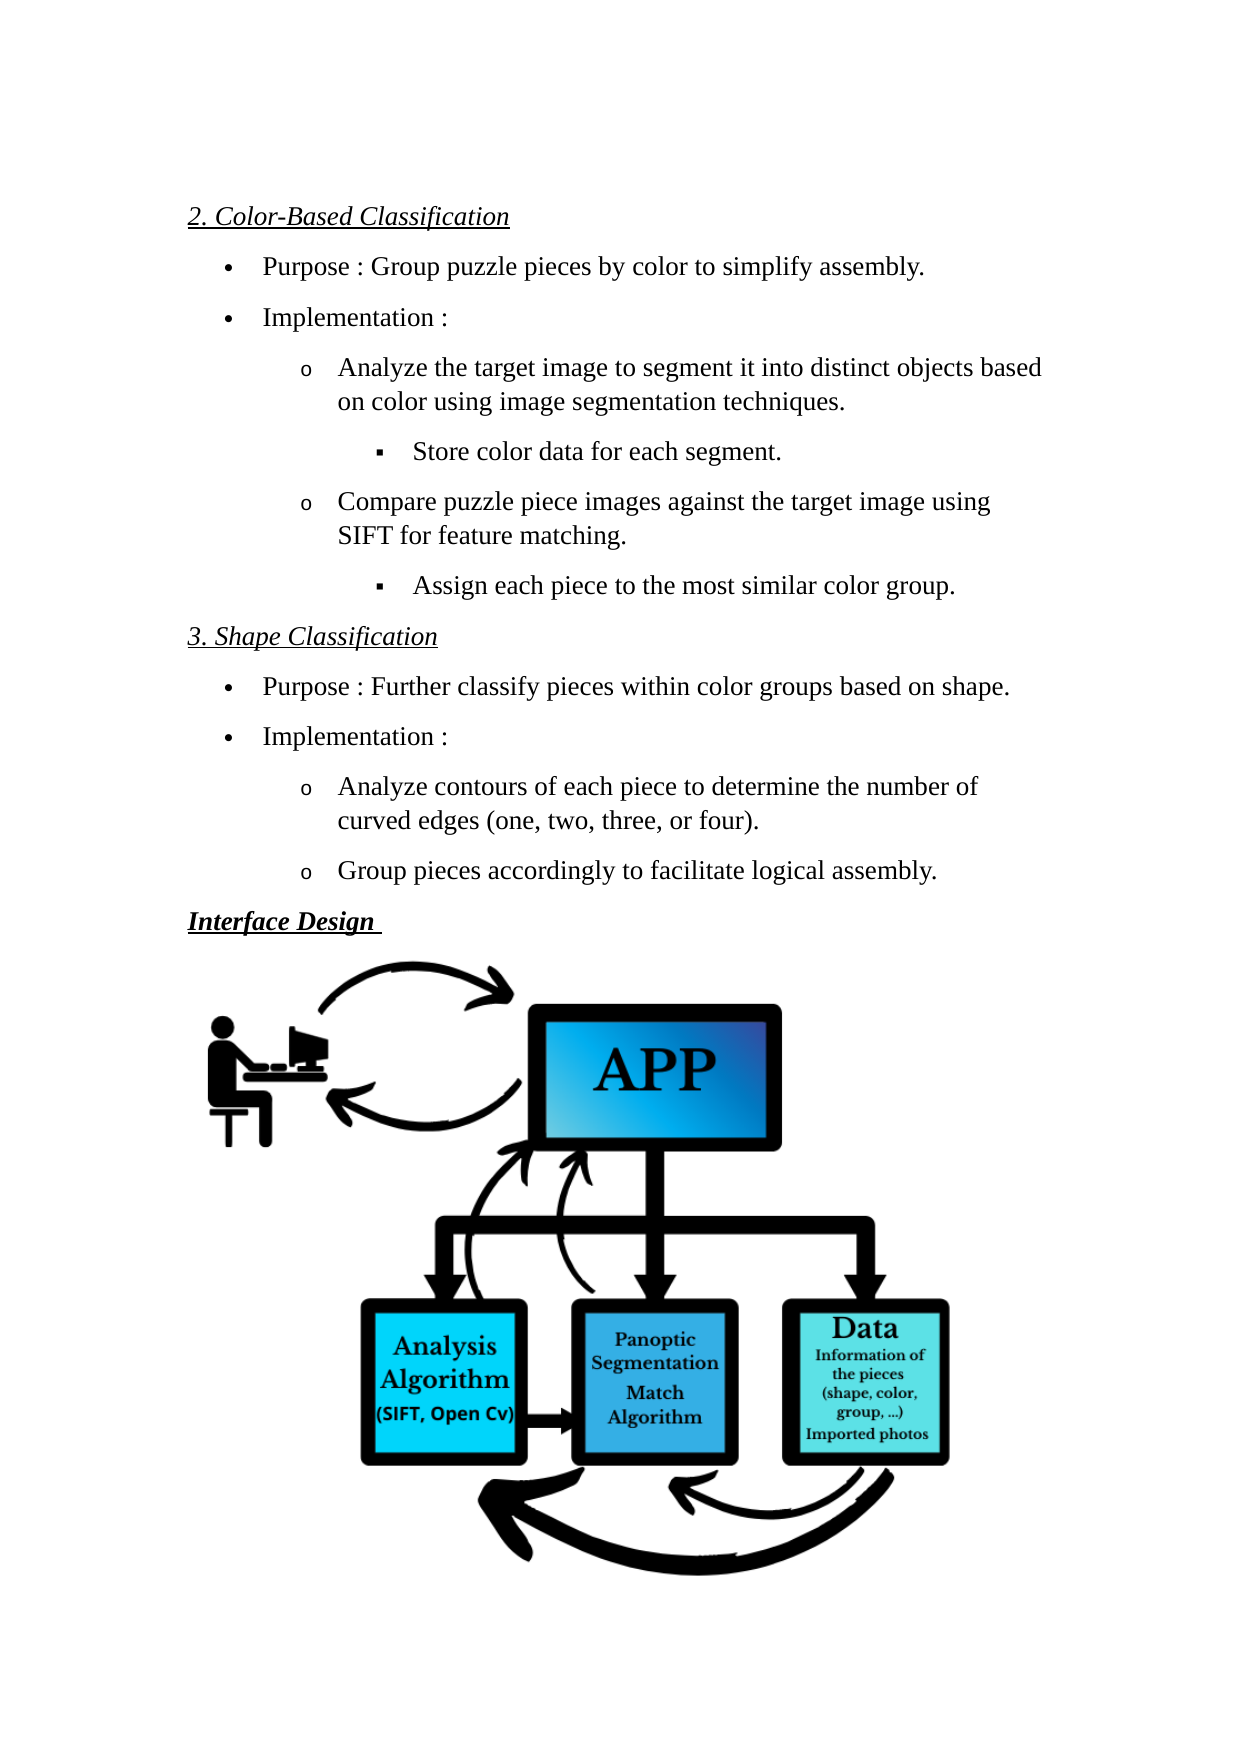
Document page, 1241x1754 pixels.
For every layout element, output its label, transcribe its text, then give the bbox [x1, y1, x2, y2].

list Purpose : Group puzzle pieces by color to simplify assembly. [225, 250, 1053, 282]
text 3. Shape Classification [187, 619, 1053, 651]
text Interface Design [187, 905, 1053, 936]
list Store color data for each segment. [375, 435, 1053, 466]
list Compare puzzle piece images against the target image using SIFT for feature matching. [300, 485, 1053, 550]
list Group pieces accordingly to facilitate logical assembly. [300, 854, 1053, 886]
list Assign each piece to the most similar color group. [375, 569, 1053, 601]
list Purpose : Further classify pieces within color groups based on shape. [225, 670, 1053, 701]
list Analyze contours of each piece to determine the number of curved edges (one, two, three, or four). [300, 770, 1053, 835]
picture [187, 946, 1007, 1587]
list Implementation : [225, 301, 1053, 332]
list Implementation : [225, 720, 1053, 751]
text 2. Color-Based Classification [187, 200, 1053, 231]
list Analyze the target image to segment it into distinct objects based on color using image segmentation techniques. [300, 351, 1053, 416]
